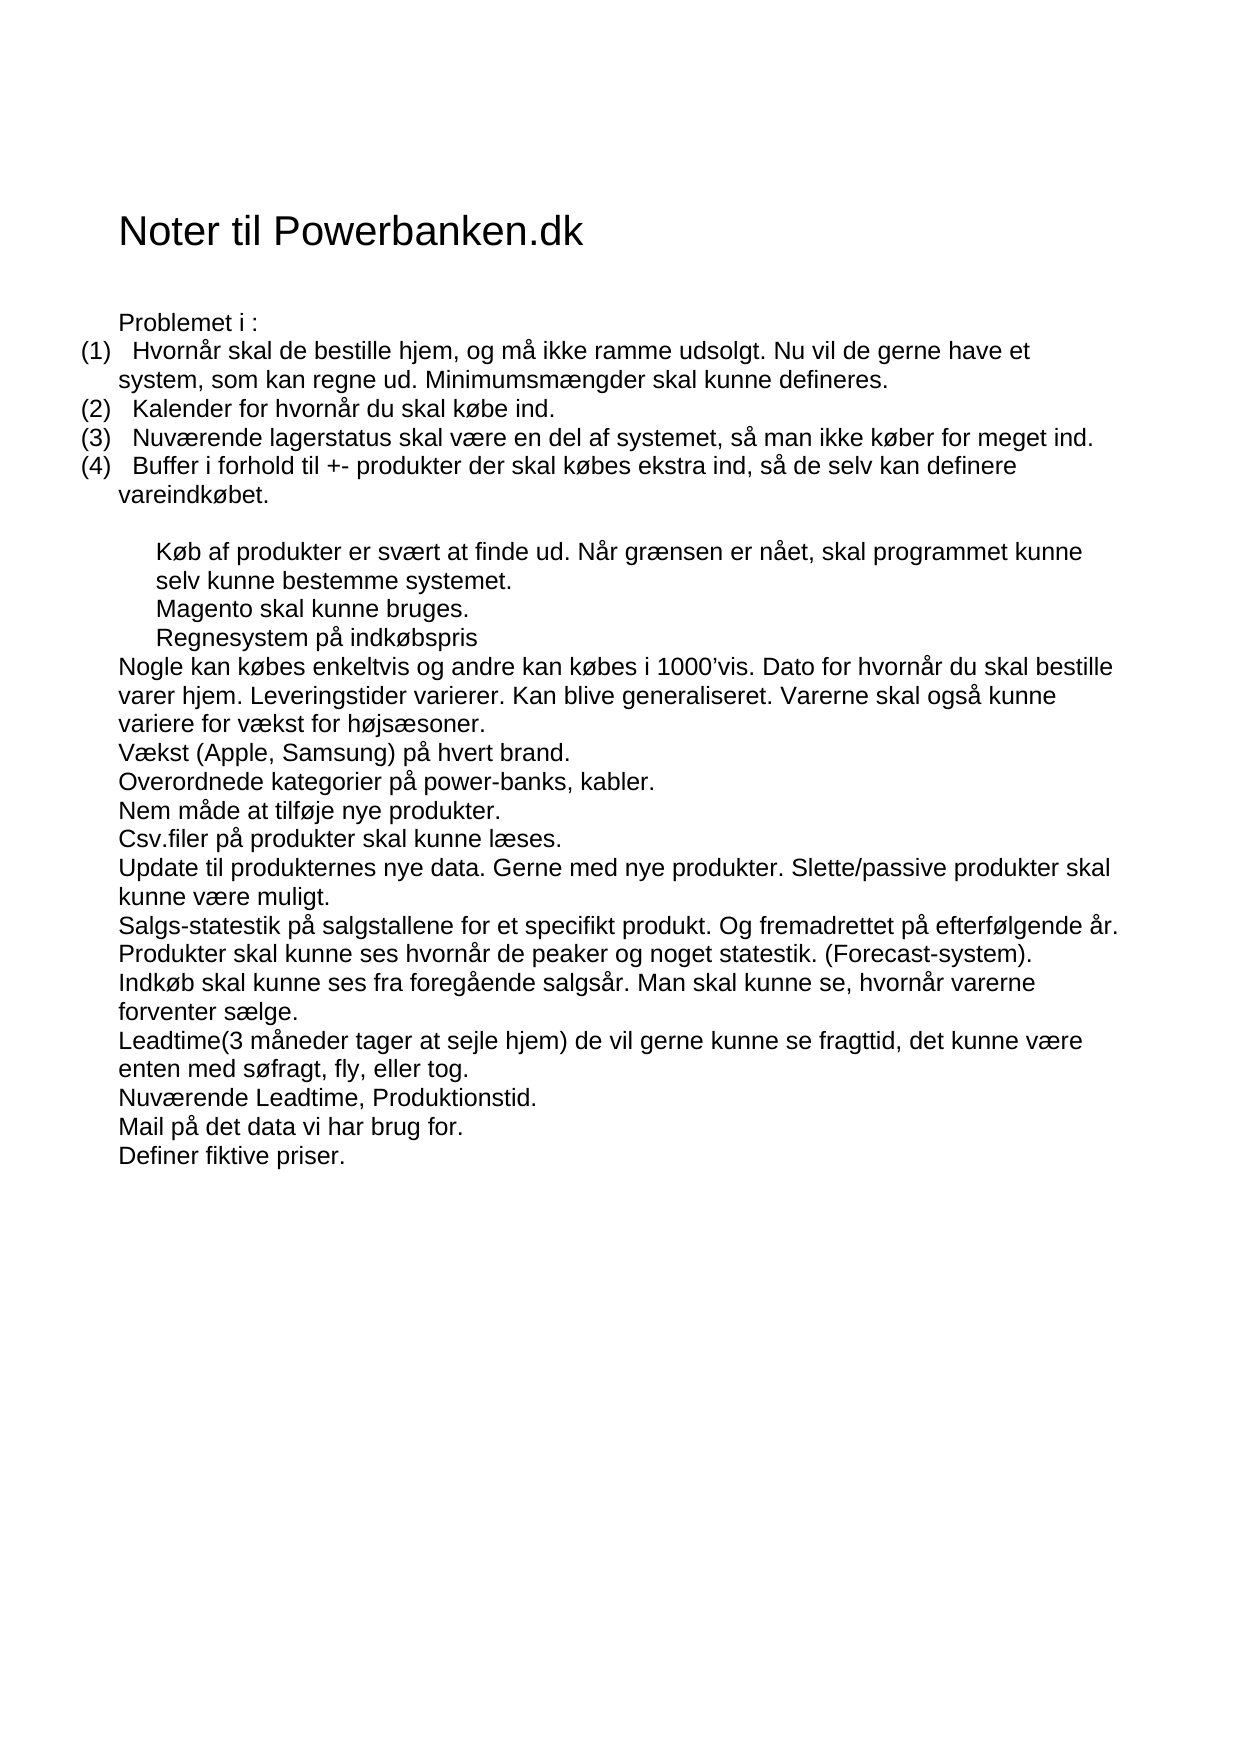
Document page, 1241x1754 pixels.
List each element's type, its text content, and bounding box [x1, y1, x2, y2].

text Regnesystem på indkøbspris [156, 623, 1122, 652]
text Mail på det data vi har brug for. [118, 1112, 1122, 1141]
text Produkter skal kunne ses hvornår de peaker og noget statestik. (Forecast-system). [118, 939, 1122, 968]
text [118, 177, 1122, 254]
text Vækst (Apple, Samsung) på hvert brand. [118, 738, 1122, 767]
text Nem måde at tilføje nye produkter. [118, 796, 1122, 824]
text Leadtime(3 måneder tager at sejle hjem) de vil gerne kunne se fragttid, det kunne være enten med søfragt, fly, eller tog. [118, 1026, 1122, 1083]
text Nogle kan købes enkeltvis og andre kan købes i 1000’vis. Dato for hvornår du skal bestille varer hjem. Leveringstider varierer. Kan blive generaliseret. Varerne skal også kunne variere for vækst for højsæsoner. [118, 652, 1122, 738]
text Nuværende Leadtime, Produktionstid. [118, 1083, 1122, 1112]
text Overordnede kategorier på power-banks, kabler. [118, 767, 1122, 796]
text Køb af produkter er svært at finde ud. Når grænsen er nået, skal programmet kunne selv kunne bestemme systemet. [156, 537, 1122, 594]
text (3) Nuværende lagerstatus skal være en del af systemet, så man ikke køber for meget ind. [81, 423, 1122, 451]
text Indkøb skal kunne ses fra foregående salgsår. Man skal kunne se, hvornår varerne forventer sælge. [118, 968, 1122, 1026]
text (2) Kalender for hvornår du skal købe ind. [81, 394, 1122, 423]
text Salgs-statestik på salgstallene for et specifikt produkt. Og fremadrettet på efterfølgende år. [118, 911, 1122, 939]
text (1) Hvornår skal de bestille hjem, og må ikke ramme udsolgt. Nu vil de gerne have et system, som kan regne ud. Minimumsmængder skal kunne defineres. [81, 336, 1122, 394]
text (4) Buffer i forhold til +- produkter der skal købes ekstra ind, så de selv kan definere vareindkøbet. [81, 451, 1122, 509]
text Definer fiktive priser. [118, 1141, 1122, 1169]
text Update til produkternes nye data. Gerne med nye produkter. Slette/passive produkter skal kunne være muligt. [118, 853, 1122, 911]
text Csv.filer på produkter skal kunne læses. [118, 824, 1122, 853]
text Problemet i : [118, 308, 1122, 336]
text Magento skal kunne bruges. [156, 594, 1122, 623]
